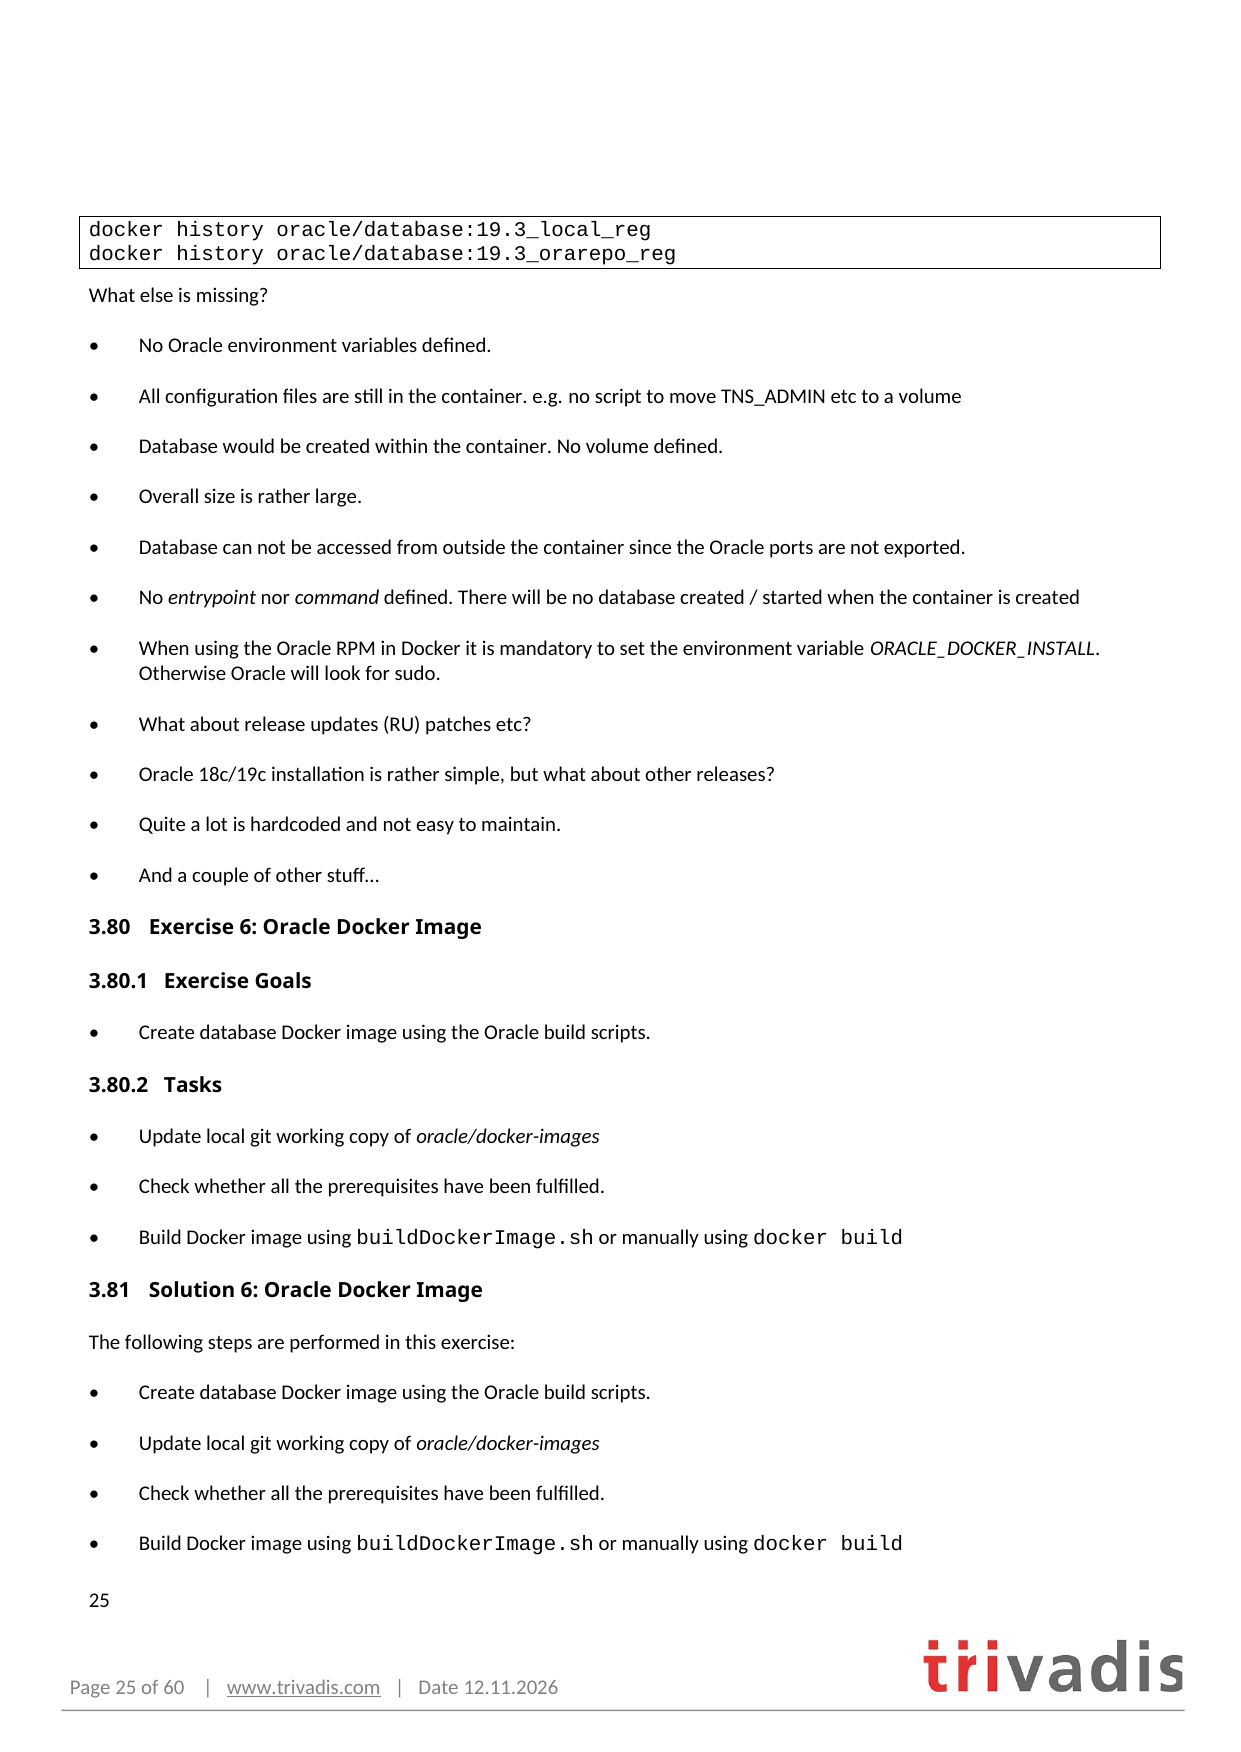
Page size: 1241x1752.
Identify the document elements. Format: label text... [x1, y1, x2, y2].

list And a couple of other stuff… [89, 862, 1152, 887]
list Check whether all the prerequisites have been fulfilled. [89, 1174, 1152, 1199]
list No entrypoint nor command defined. There will be no database created / started when the container is created [89, 584, 1152, 610]
list Database would be created within the container. No volume defined. [89, 433, 1152, 459]
list Update local git working copy of oracle/docker-images [89, 1123, 1152, 1149]
list When using the Oracle RPM in Docker it is mandatory to set the environment variable ORACLE_DOCKER_INSTALL. Otherwise Oracle will look for sudo. [89, 635, 1152, 686]
list Build Docker image using buildDockerImage.sh or manually using docker build [89, 1224, 1152, 1251]
list All configuration files are still in the container. e.g. no script to move TNS_ADMIN etc to a volume [89, 383, 1152, 408]
list What about release updates (RU) patches etc? [89, 711, 1152, 736]
list Database can not be accessed from outside the container since the Oracle ports are not exported. [89, 534, 1152, 559]
list Create database Docker image using the Oracle build scripts. [89, 1019, 1152, 1045]
list Overall size is rather large. [89, 484, 1152, 509]
subtitle Solution 6: Oracle Docker Image [89, 1276, 1152, 1304]
list Create database Docker image using the Oracle build scripts. [89, 1379, 1152, 1405]
list No Oracle environment variables defined. [89, 332, 1152, 358]
list Build Docker image using buildDockerImage.sh or manually using docker build [89, 1531, 1152, 1557]
list Quite a lot is hardcoded and not easy to maintain. [89, 812, 1152, 837]
subtitle Exercise 6: Oracle Docker Image [89, 912, 1152, 941]
picture [921, 1639, 1182, 1691]
list Oracle 18c/19c installation is rather simple, but what about other releases? [89, 761, 1152, 787]
list Update local git working copy of oracle/docker-images [89, 1430, 1152, 1455]
subtitle Tasks [89, 1070, 1152, 1098]
list Check whether all the prerequisites have been fulfilled. [89, 1480, 1152, 1506]
subtitle Exercise Goals [89, 966, 1152, 994]
